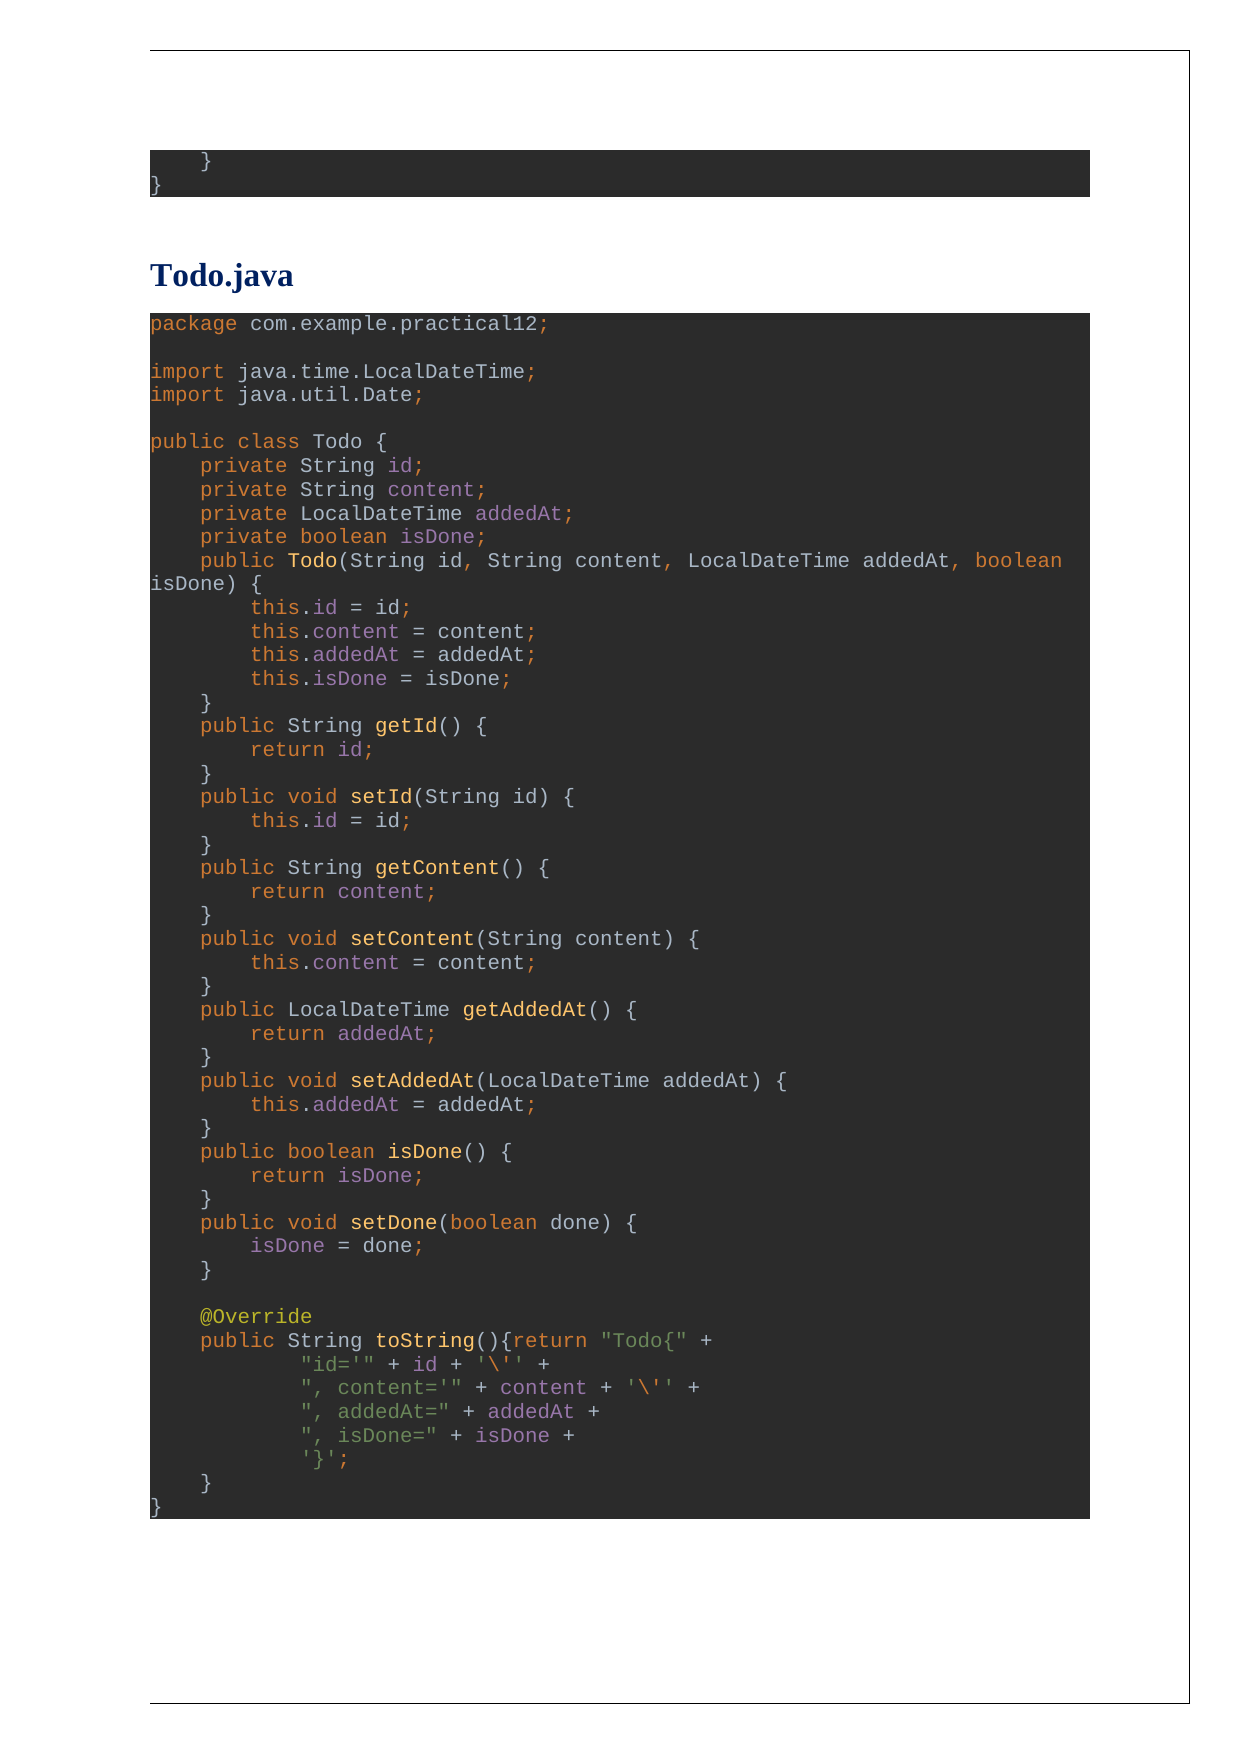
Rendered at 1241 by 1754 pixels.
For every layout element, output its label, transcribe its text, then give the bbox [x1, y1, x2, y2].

text Todo.java [150, 255, 1090, 294]
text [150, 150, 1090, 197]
text package com.example.practical12; import java.time.LocalDateTime; import java.util.Date; public class Todo { private String id; private String content; private LocalDateTime addedAt; private boolean isDone; public Todo(String id, String content, LocalDateTime addedAt, boolean isDone) { this.id = id; this.content = content; this.addedAt = addedAt; this.isDone = isDone; } public String getId() { return id; } public void setId(String id) { this.id = id; } public String getContent() { return content; } public void setContent(String content) { this.content = content; } public LocalDateTime getAddedAt() { return addedAt; } public void setAddedAt(LocalDateTime addedAt) { this.addedAt = addedAt; } public boolean isDone() { return isDone; } public void setDone(boolean done) { isDone = done; } @Override public String toString(){return "Todo{" + "id='" + id + '\'' + ", content='" + content + '\'' + ", addedAt=" + addedAt + ", isDone=" + isDone + '}'; } } [150, 313, 1090, 1519]
